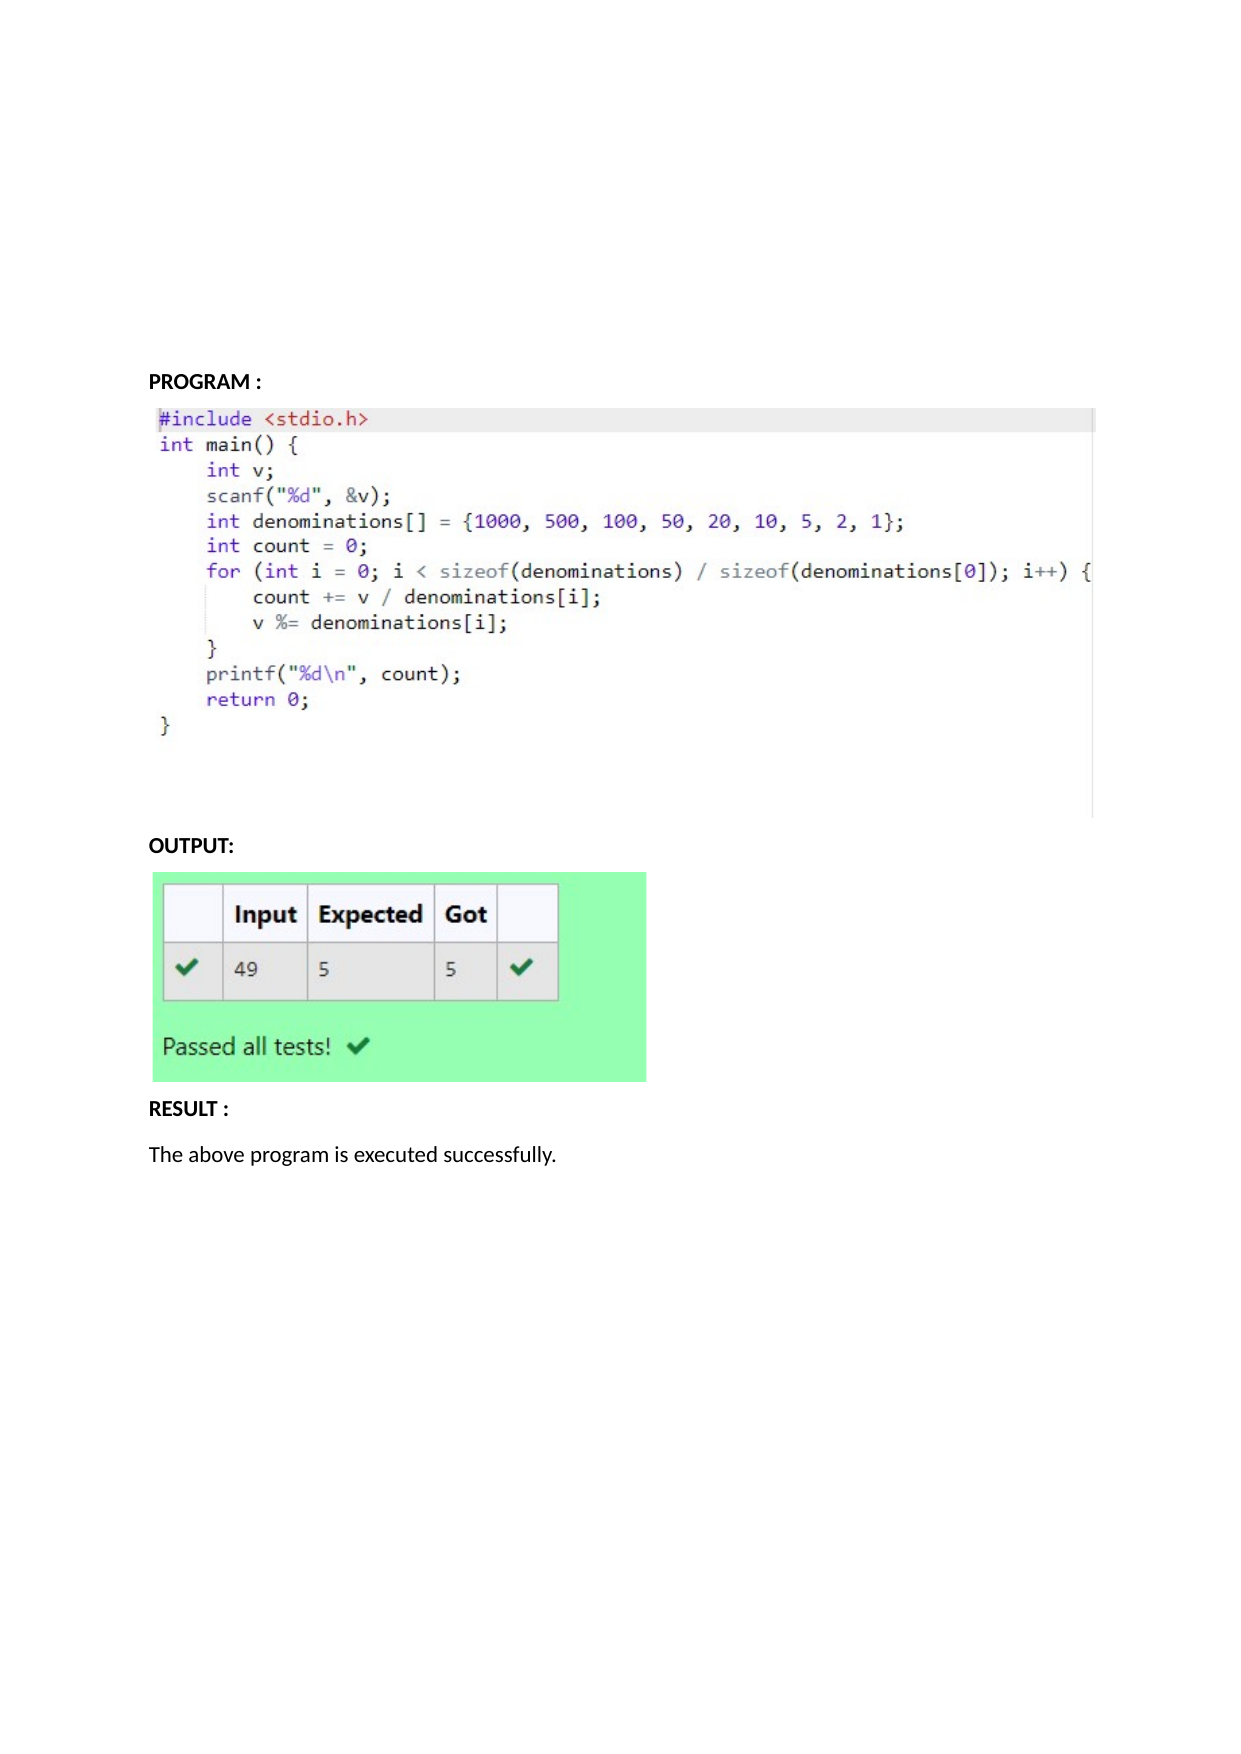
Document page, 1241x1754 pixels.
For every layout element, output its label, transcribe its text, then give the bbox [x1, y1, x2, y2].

picture [152, 872, 647, 1082]
text RESULT : [148, 1094, 338, 1122]
picture [155, 408, 1096, 818]
text The above program is executed successfully. [148, 1140, 1100, 1168]
text OUTPUT: [148, 831, 338, 859]
text PROGRAM : [148, 367, 338, 395]
